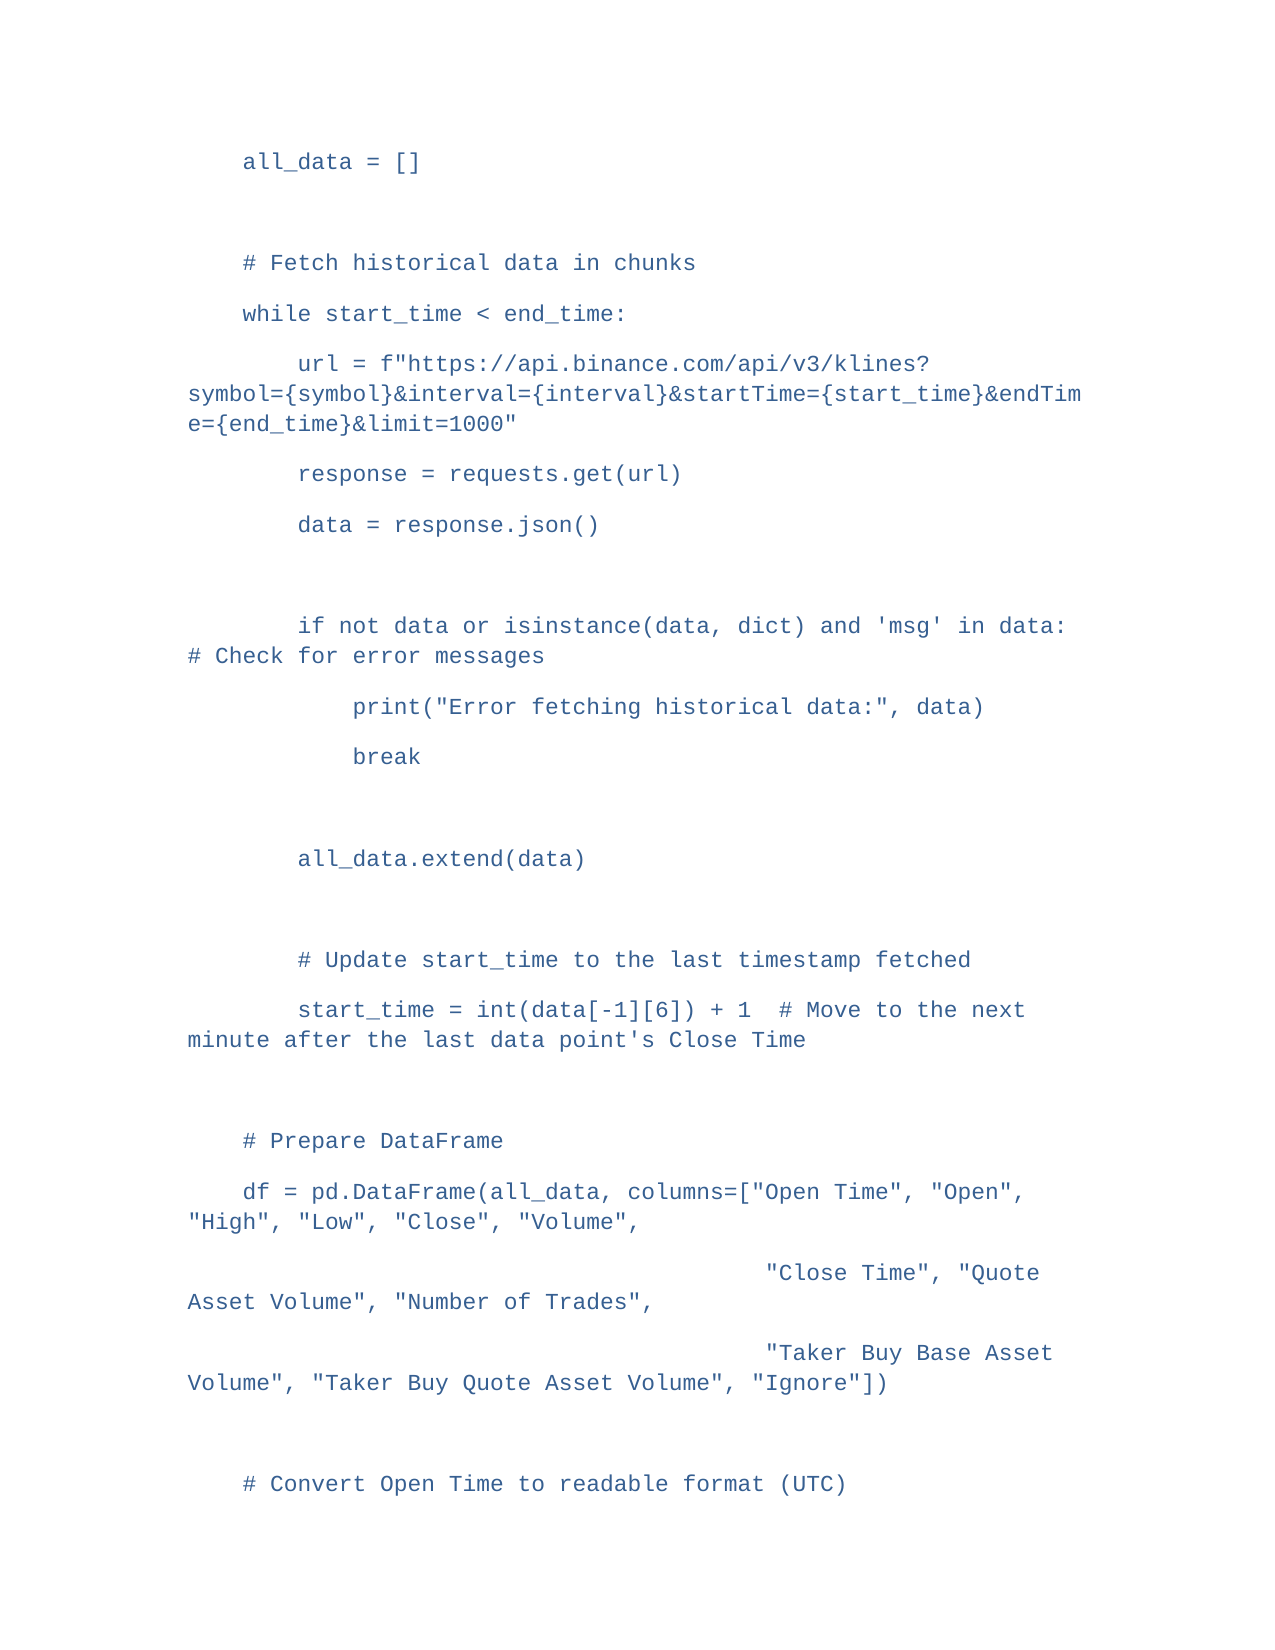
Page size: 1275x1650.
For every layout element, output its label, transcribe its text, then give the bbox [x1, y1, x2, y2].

text all_data = [] [187, 150, 1087, 176]
text # Update start_time to the last timestamp fetched [187, 948, 1087, 974]
text print("Error fetching historical data:", data) [187, 695, 1087, 721]
text break [187, 746, 1087, 772]
text df = pd.DataFrame(all_data, columns=["Open Time", "Open", "High", "Low", "Close", "Volume", [187, 1180, 1087, 1236]
text "Close Time", "Quote Asset Volume", "Number of Trades", [187, 1261, 1087, 1317]
text url = f"https://api.binance.com/api/v3/klines?symbol={symbol}&interval={interval}&startTime={start_time}&endTime={end_time}&limit=1000" [187, 352, 1087, 438]
text while start_time < end_time: [187, 302, 1087, 328]
text "Taker Buy Base Asset Volume", "Taker Buy Quote Asset Volume", "Ignore"]) [187, 1341, 1087, 1397]
text # Convert Open Time to readable format (UTC) [187, 1472, 1087, 1498]
text data = response.json() [187, 513, 1087, 539]
text # Prepare DataFrame [187, 1130, 1087, 1156]
text response = requests.get(url) [187, 463, 1087, 489]
text if not data or isinstance(data, dict) and 'msg' in data: # Check for error messages [187, 614, 1087, 670]
text all_data.extend(data) [187, 847, 1087, 873]
text # Fetch historical data in chunks [187, 251, 1087, 277]
text start_time = int(data[-1][6]) + 1 # Move to the next minute after the last data point's Close Time [187, 999, 1087, 1054]
